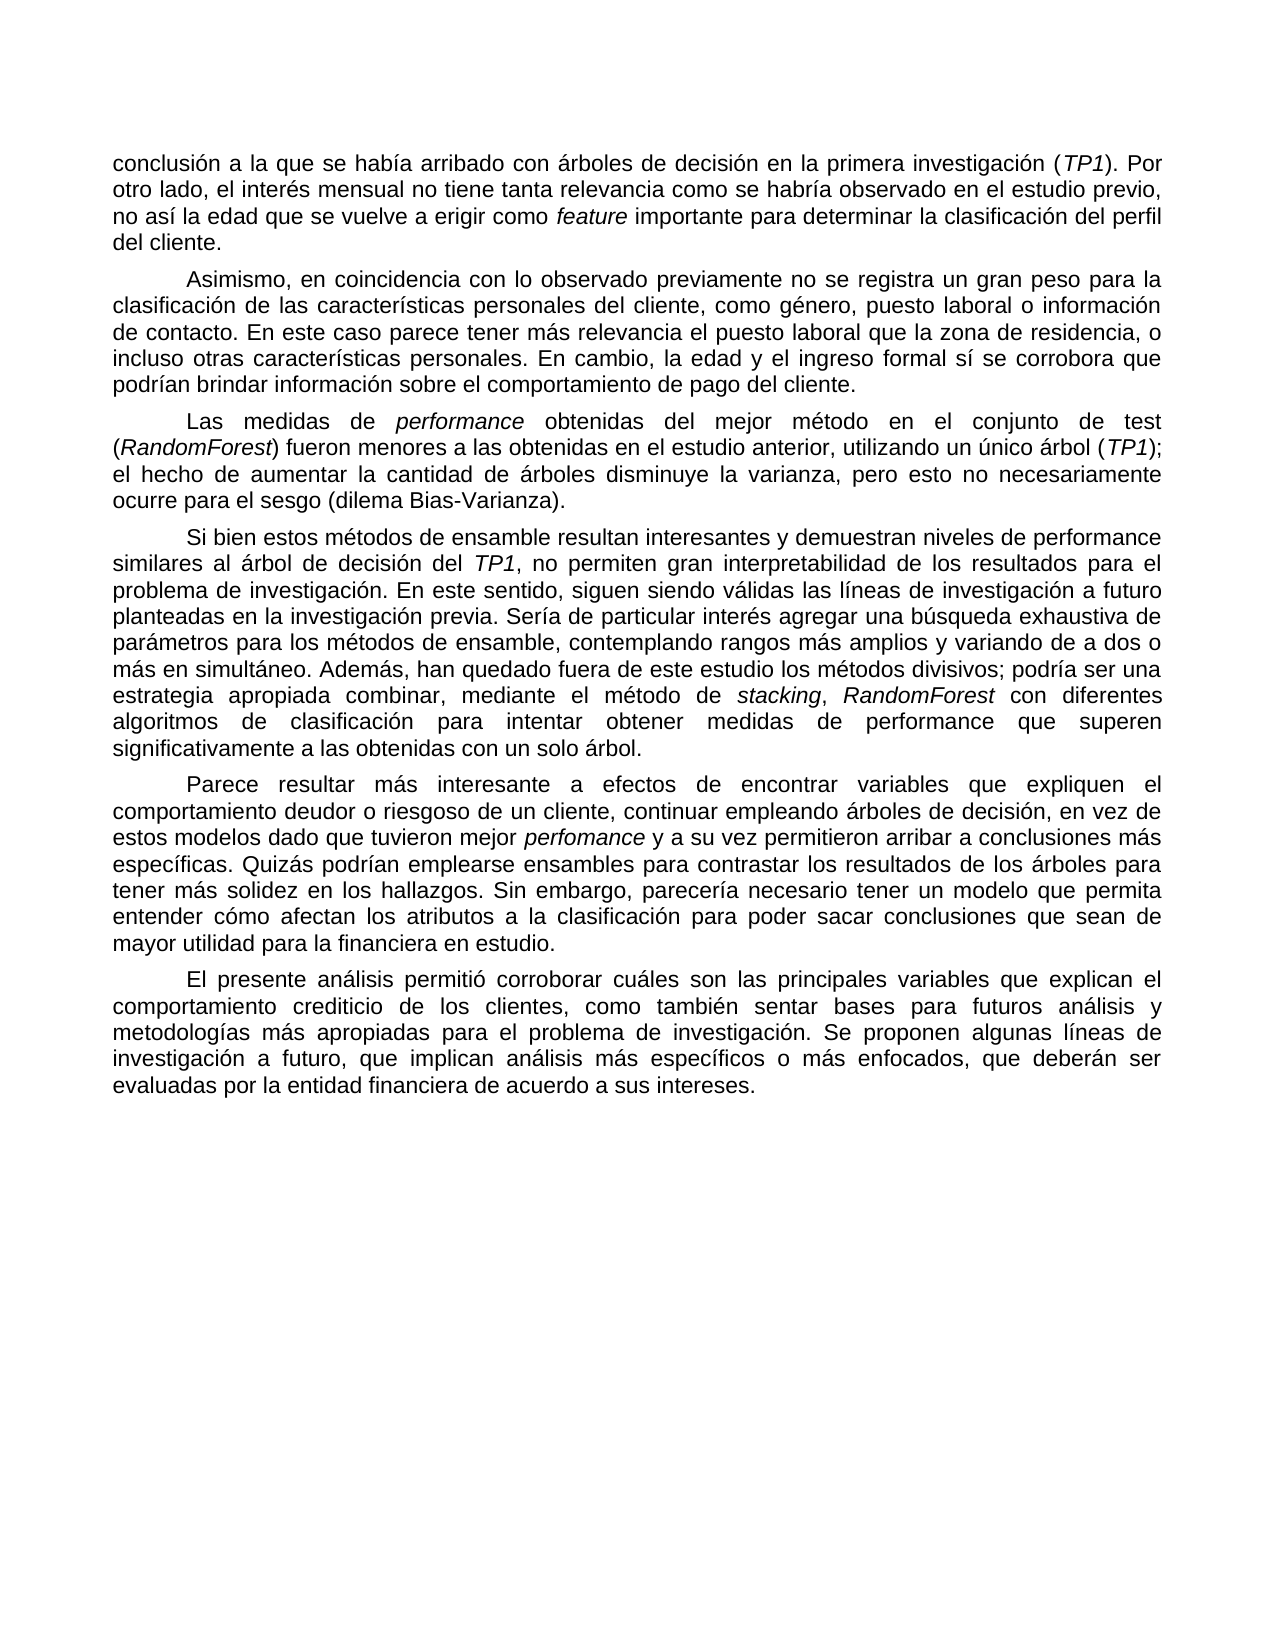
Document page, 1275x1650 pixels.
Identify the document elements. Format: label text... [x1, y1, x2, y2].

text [112, 150, 1162, 255]
text Parece resultar más interesante a efectos de encontrar variables que expliquen el comportamiento deudor o riesgoso de un cliente, continuar empleando árboles de decisión, en vez de estos modelos dado que tuvieron mejor perfomance y a su vez permitieron arribar a conclusiones más específicas. Quizás podrían emplearse ensambles para contrastar los resultados de los árboles para tener más solidez en los hallazgos. Sin embargo, parecería necesario tener un modelo que permita entender cómo afectan los atributos a la clasificación para poder sacar conclusiones que sean de mayor utilidad para la financiera en estudio. [112, 771, 1162, 956]
text Las medidas de performance obtenidas del mejor método en el conjunto de test (RandomForest) fueron menores a las obtenidas en el estudio anterior, utilizando un único árbol (TP1); el hecho de aumentar la cantidad de árboles disminuye la varianza, pero esto no necesariamente ocurre para el sesgo (dilema Bias-Varianza). [112, 408, 1162, 513]
text Si bien estos métodos de ensamble resultan interesantes y demuestran niveles de performance similares al árbol de decisión del TP1, no permiten gran interpretabilidad de los resultados para el problema de investigación. En este sentido, siguen siendo válidas las líneas de investigación a futuro planteadas en la investigación previa. Sería de particular interés agregar una búsqueda exhaustiva de parámetros para los métodos de ensamble, contemplando rangos más amplios y variando de a dos o más en simultáneo. Además, han quedado fuera de este estudio los métodos divisivos; podría ser una estrategia apropiada combinar, mediante el método de stacking, RandomForest con diferentes algoritmos de clasificación para intentar obtener medidas de performance que superen significativamente a las obtenidas con un solo árbol. [112, 524, 1162, 761]
text Asimismo, en coincidencia con lo observado previamente no se registra un gran peso para la clasificación de las características personales del cliente, como género, puesto laboral o información de contacto. En este caso parece tener más relevancia el puesto laboral que la zona de residencia, o incluso otras características personales. En cambio, la edad y el ingreso formal sí se corrobora que podrían brindar información sobre el comportamiento de pago del cliente. [112, 266, 1162, 398]
text El presente análisis permitió corroborar cuáles son las principales variables que explican el comportamiento crediticio de los clientes, como también sentar bases para futuros análisis y metodologías más apropiadas para el problema de investigación. Se proponen algunas líneas de investigación a futuro, que implican análisis más específicos o más enfocados, que deberán ser evaluadas por la entidad financiera de acuerdo a sus intereses. [112, 966, 1162, 1098]
